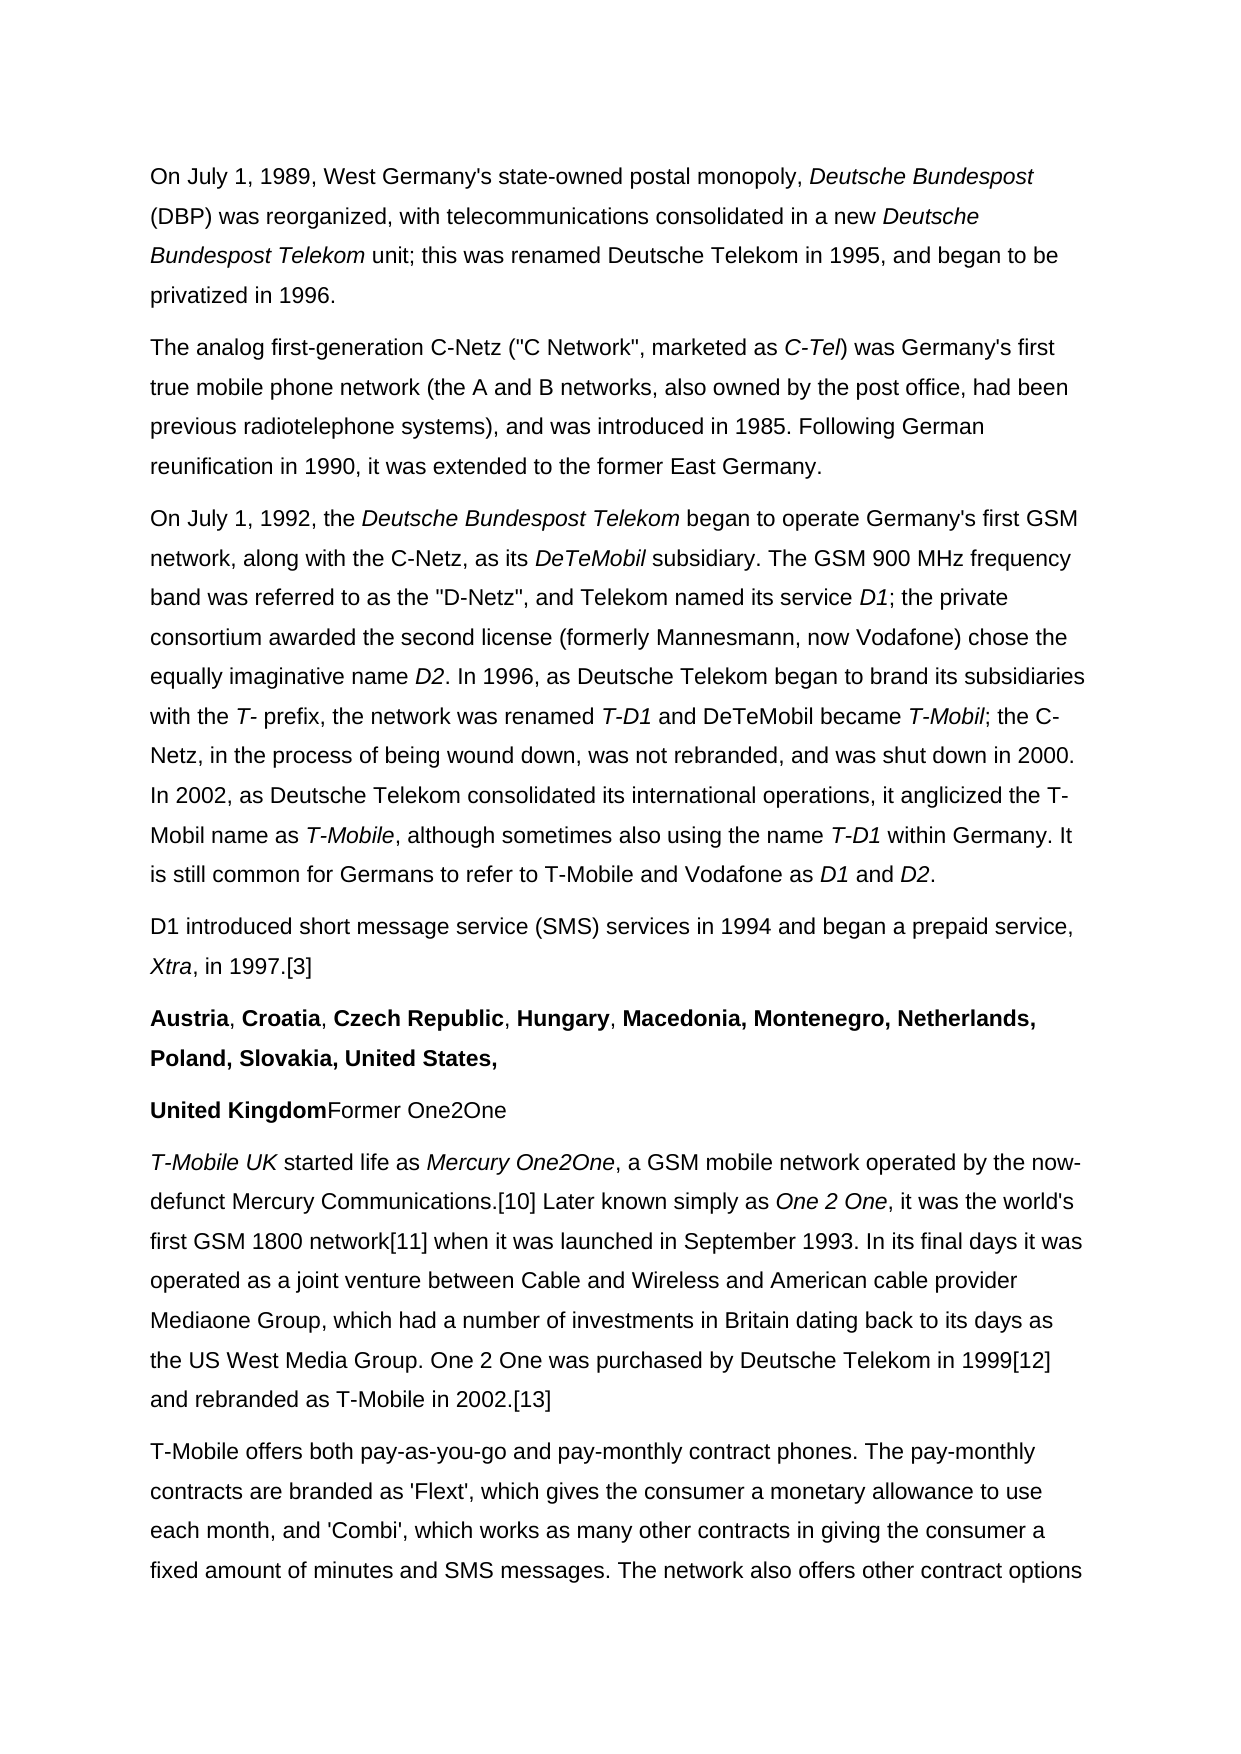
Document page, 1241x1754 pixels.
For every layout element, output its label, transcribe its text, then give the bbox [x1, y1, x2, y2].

text Austria, Croatia, Czech Republic, Hungary, Macedonia, Montenegro, Netherlands, Poland, Slovakia, United States, [150, 992, 1090, 1071]
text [150, 1425, 1090, 1583]
text T-Mobile UK started life as Mercury One2One, a GSM mobile network operated by the now-defunct Mercury Communications.[10] Later known simply as One 2 One, it was the world's first GSM 1800 network[11] when it was launched in September 1993. In its final days it was operated as a joint venture between Cable and Wireless and American cable provider Mediaone Group, which had a number of investments in Britain dating back to its days as the US West Media Group. One 2 One was purchased by Deutsche Telekom in 1999[12] and rebranded as T-Mobile in 2002.[13] [150, 1135, 1090, 1412]
text On July 1, 1989, West Germany's state-owned postal monopoly, Deutsche Bundespost (DBP) was reorganized, with telecommunications consolidated in a new Deutsche Bundespost Telekom unit; this was renamed Deutsche Telekom in 1995, and began to be privatized in 1996. [150, 150, 1090, 308]
text United KingdomFormer One2One [150, 1083, 1090, 1123]
text D1 introduced short message service (SMS) services in 1994 and began a prepaid service, Xtra, in 1997.[3] [150, 900, 1090, 979]
text The analog first-generation C-Netz ("C Network", marketed as C-Tel) was Germany's first true mobile phone network (the A and B networks, also owned by the post office, had been previous radiotelephone systems), and was introduced in 1985. Following German reunification in 1990, it was extended to the former East Germany. [150, 321, 1090, 479]
text On July 1, 1992, the Deutsche Bundespost Telekom began to operate Germany's first GSM network, along with the C-Netz, as its DeTeMobil subsidiary. The GSM 900 MHz frequency band was referred to as the "D-Netz", and Telekom named its service D1; the private consortium awarded the second license (formerly Mannesmann, now Vodafone) chose the equally imaginative name D2. In 1996, as Deutsche Telekom began to brand its subsidiaries with the T- prefix, the network was renamed T-D1 and DeTeMobil became T-Mobil; the C-Netz, in the process of being wound down, was not rebranded, and was shut down in 2000. In 2002, as Deutsche Telekom consolidated its international operations, it anglicized the T-Mobil name as T-Mobile, although sometimes also using the name T-D1 within Germany. It is still common for Germans to refer to T-Mobile and Vodafone as D1 and D2. [150, 492, 1090, 887]
